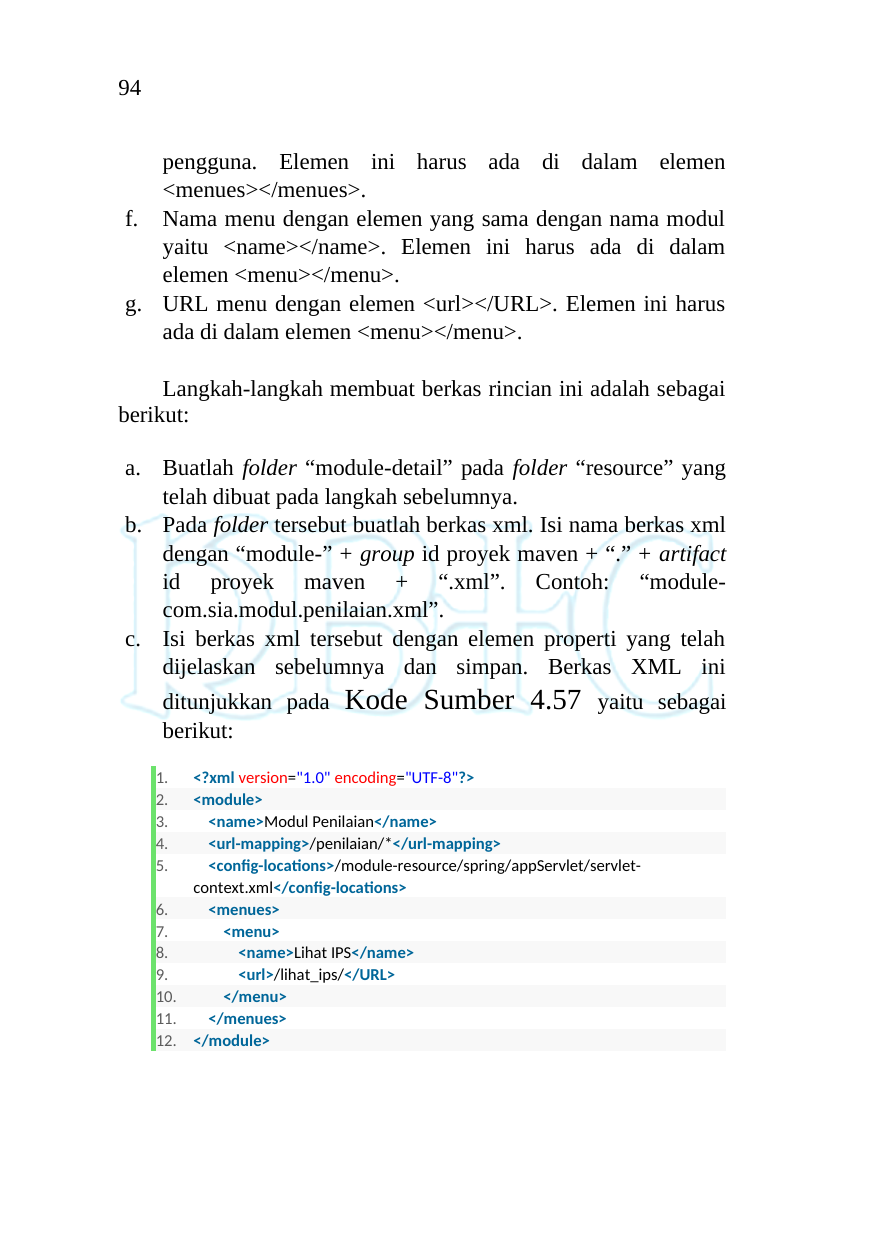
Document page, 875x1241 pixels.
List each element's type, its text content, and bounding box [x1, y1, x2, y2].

list </menues> [156, 1007, 726, 1029]
list <name>Modul Penilaian</name> [156, 810, 726, 832]
list Pada folder tersebut buatlah berkas xml. Isi nama berkas xml dengan “module-” + group id proyek maven + “.” + artifact id proyek maven + “.xml”. Contoh: “module-com.sia.modul.penilaian.xml”. [125, 511, 726, 623]
list <config-locations>/module-resource/spring/appServlet/servlet-context.xml</config-locations> [156, 854, 726, 897]
list <url>/lihat_ips/</URL> [156, 963, 726, 985]
list <name>Lihat IPS</name> [156, 941, 726, 963]
list Buatlah folder “module-detail” pada folder “resource” yang telah dibuat pada langkah sebelumnya. [125, 454, 726, 509]
list Nama menu dengan elemen yang sama dengan nama modul yaitu <name></name>. Elemen ini harus ada di dalam elemen <menu></menu>. [125, 204, 726, 288]
list <menues> [156, 897, 726, 919]
list <url-mapping>/penilaian/*</url-mapping> [156, 832, 726, 854]
list </menu> [156, 985, 726, 1007]
list URL menu dengan elemen <url></URL>. Elemen ini harus ada di dalam elemen <menu></menu>. [125, 290, 726, 345]
list Isi berkas xml tersebut dengan elemen properti yang telah dijelaskan sebelumnya dan simpan. Berkas XML ini ditunjukkan pada Kode Sumber 4.57 yaitu sebagai berikut: [125, 625, 726, 744]
list <module> [156, 788, 726, 810]
list </module> [156, 1029, 726, 1051]
list <?xml version="1.0" encoding="UTF-8"?> [156, 766, 726, 788]
list <menu> [156, 919, 726, 941]
text Langkah-langkah membuat berkas rincian ini adalah sebagai berikut: [118, 375, 726, 428]
